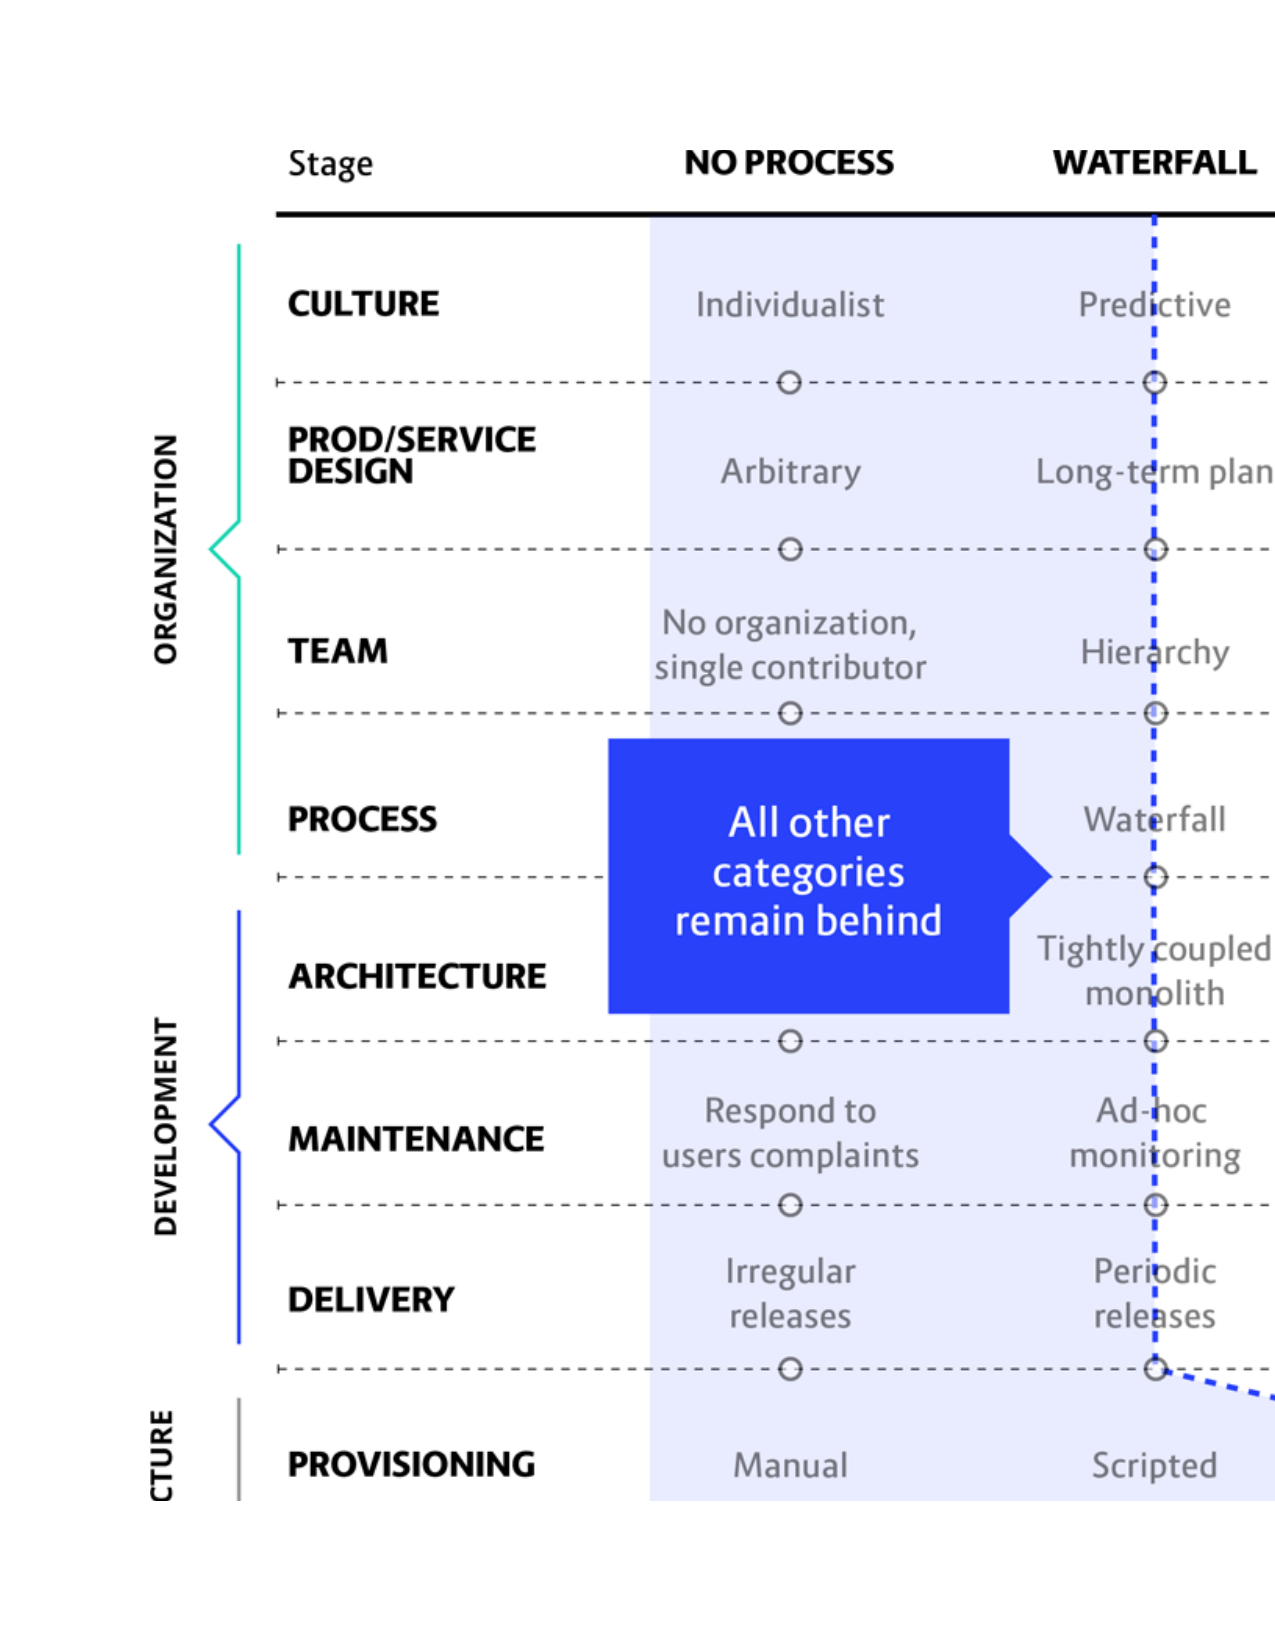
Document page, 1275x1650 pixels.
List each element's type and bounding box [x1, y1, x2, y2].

picture [150, 150, 1275, 1501]
